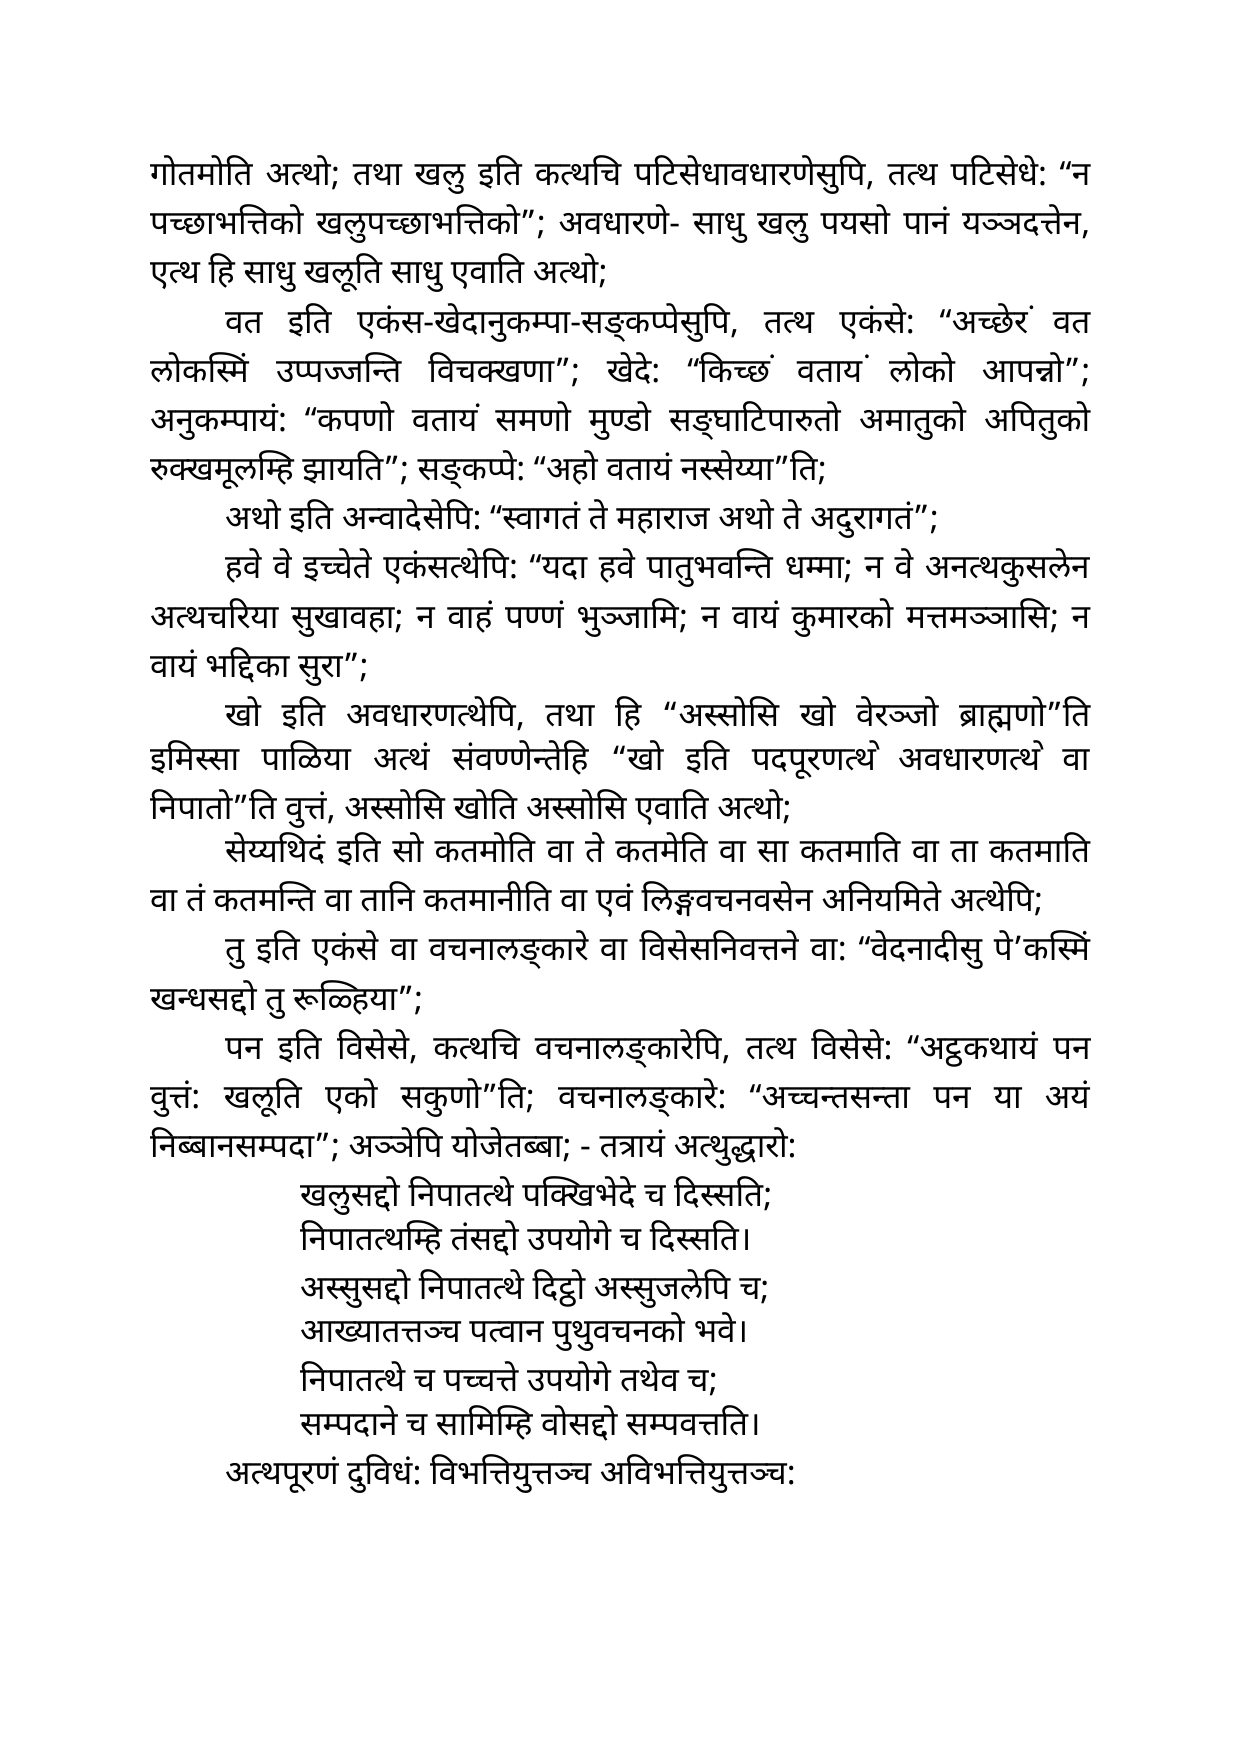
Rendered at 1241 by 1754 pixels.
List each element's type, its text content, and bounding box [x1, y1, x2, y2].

text पन इति विसेसे, कत्थचि वचनालङ्कारेपि, तत्थ विसेसे: “अट्ठकथायं पन वुत्तं: खलूति एको सकुणो”ति; वचनालङ्कारे: “अच्चन्तसन्ता पन या अयं निब्बानसम्पदा”; अञ्ञेपि योजेतब्बा; - तत्रायं अत्थुद्धारो: [150, 1023, 1090, 1171]
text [150, 150, 1090, 297]
text निपातत्थे च पच्चत्ते उपयोगे तथेव च; [150, 1356, 1090, 1405]
text अस्सुसद्दो निपातत्थे दिट्ठो अस्सुजलेपि च; [150, 1264, 1090, 1313]
text आख्यातत्तञ्च पत्वान पुथुवचनको भवे। [150, 1313, 1090, 1356]
text सेय्यथिदं इति सो कतमोति वा ते कतमेति वा सा कतमाति वा ता कतमाति वा तं कतमन्ति वा तानि कतमानीति वा एवं लिङ्गवचनवसेन अनियमिते अत्थेपि; [150, 833, 1090, 925]
text अत्थपूरणं दुविधं: विभत्तियुत्तञ्च अविभत्तियुत्तञ्च: [150, 1449, 1090, 1498]
text खो इति अवधारणत्थेपि, तथा हि “अस्सोसि खो वेरञ्जो ब्राह्मणो”ति इमिस्सा पाळिया अत्थं संवण्णेन्तेहि “खो इति पदपूरणत्थे अवधारणत्थे वा निपातो”ति वुत्तं, अस्सोसि खोति अस्सोसि एवाति अत्थो; [150, 691, 1090, 833]
text वत इति एकंस-खेदानुकम्पा-सङ्कप्पेसुपि, तत्थ एकंसे: “अच्छेरं वत लोकस्मिं उप्पज्जन्ति विचक्खणा”; खेदे: “किच्छं वतायं लोको आपन्नो”; अनुकम्पायं: “कपणो वतायं समणो मुण्डो सङ्घाटिपारुतो अमातुको अपितुको रुक्खमूलम्हि झायति”; सङ्कप्पे: “अहो वतायं नस्सेय्या”ति; [150, 297, 1090, 494]
text सम्पदाने च सामिम्हि वोसद्दो सम्पवत्तति। [150, 1405, 1090, 1449]
text अथो इति अन्वादेसेपि: “स्वागतं ते महाराज अथो ते अदुरागतं”; [150, 494, 1090, 543]
text हवे वे इच्चेते एकंसत्थेपि: “यदा हवे पातुभवन्ति धम्मा; न वे अनत्थकुसलेन अत्थचरिया सुखावहा; न वाहं पण्णं भुञ्जामि; न वायं कुमारको मत्तमञ्ञासि; न वायं भद्दिका सुरा”; [150, 543, 1090, 691]
text निपातत्थम्हि तंसद्दो उपयोगे च दिस्सति। [150, 1220, 1090, 1264]
text तु इति एकंसे वा वचनालङ्कारे वा विसेसनिवत्तने वा: “वेदनादीसु पे’कस्मिं खन्धसद्दो तु रूळ्हिया”; [150, 925, 1090, 1023]
text खलुसद्दो निपातत्थे पक्खिभेदे च दिस्सति; [150, 1171, 1090, 1220]
